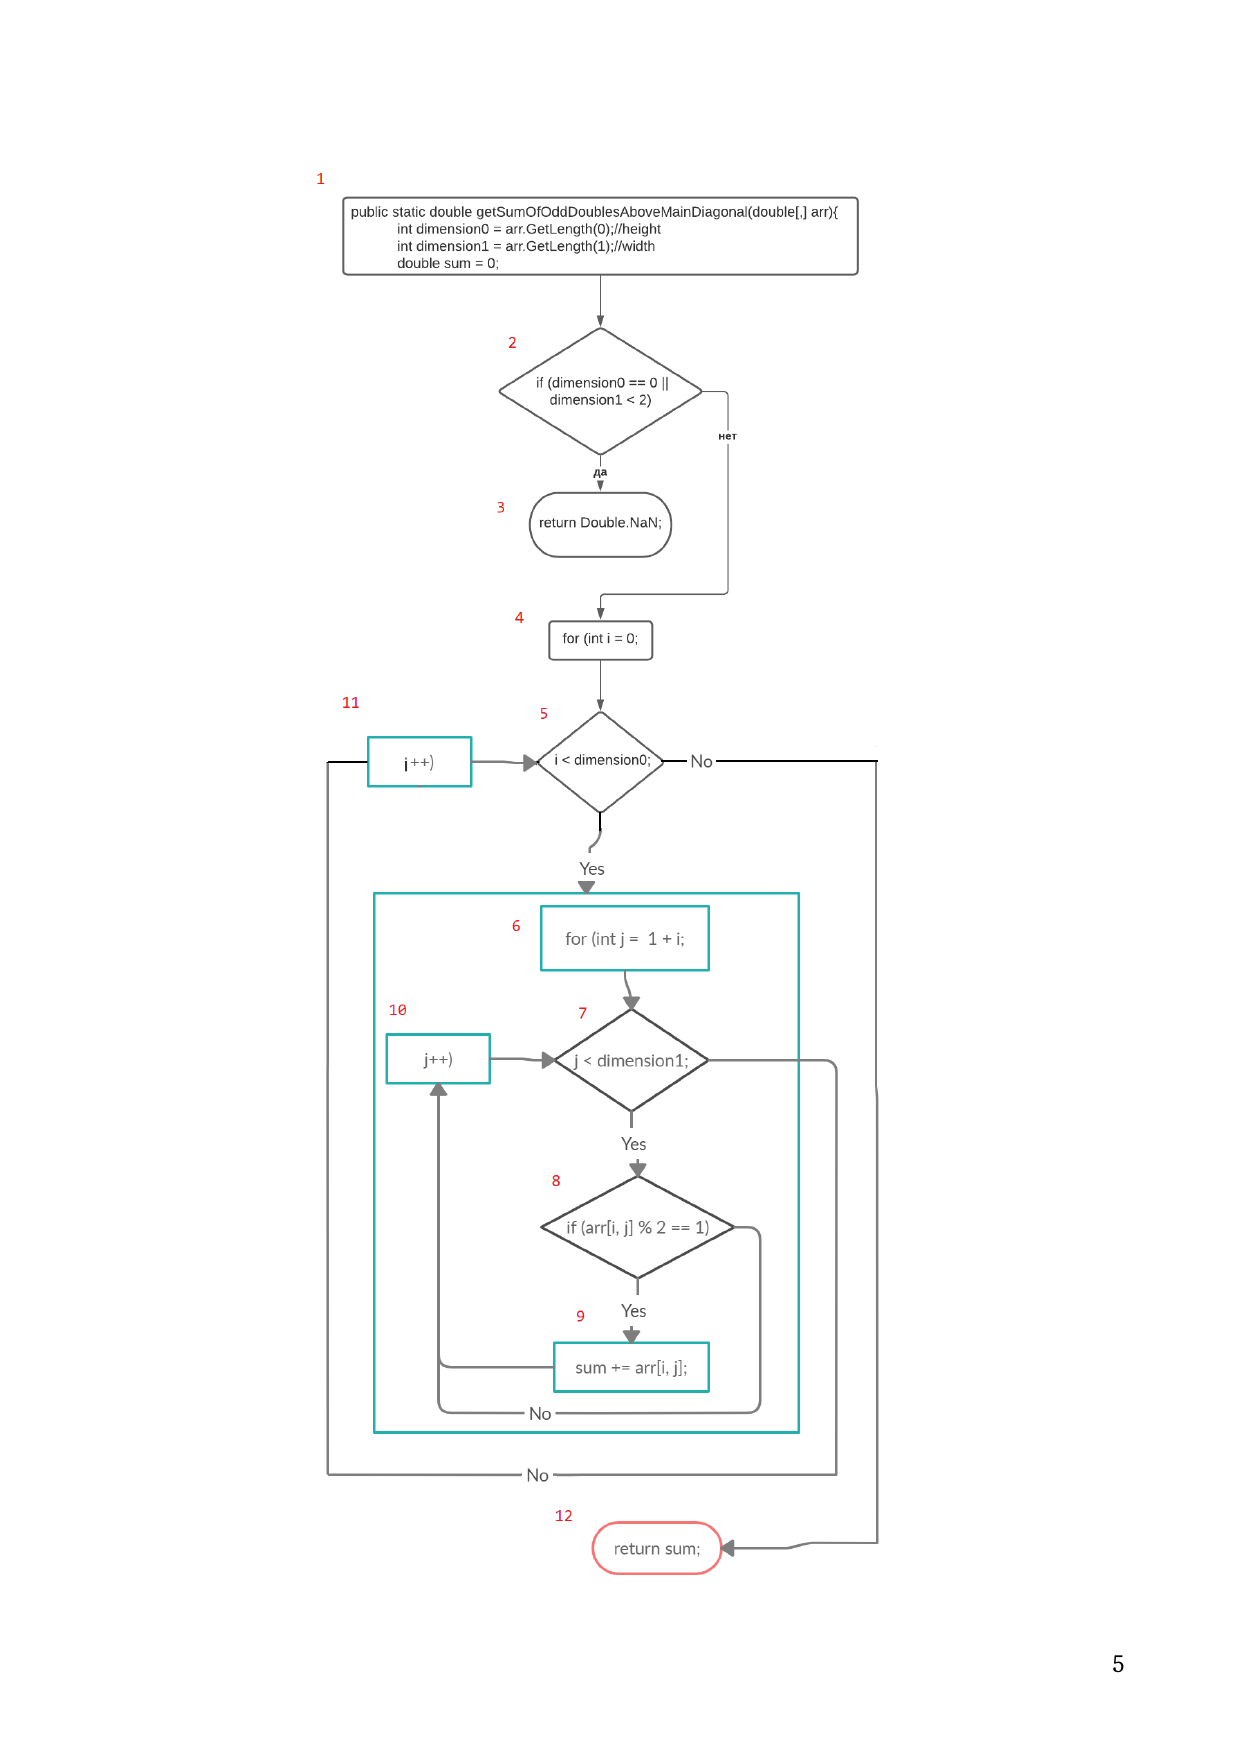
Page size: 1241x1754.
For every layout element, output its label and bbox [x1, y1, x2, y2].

picture [238, 149, 949, 1603]
